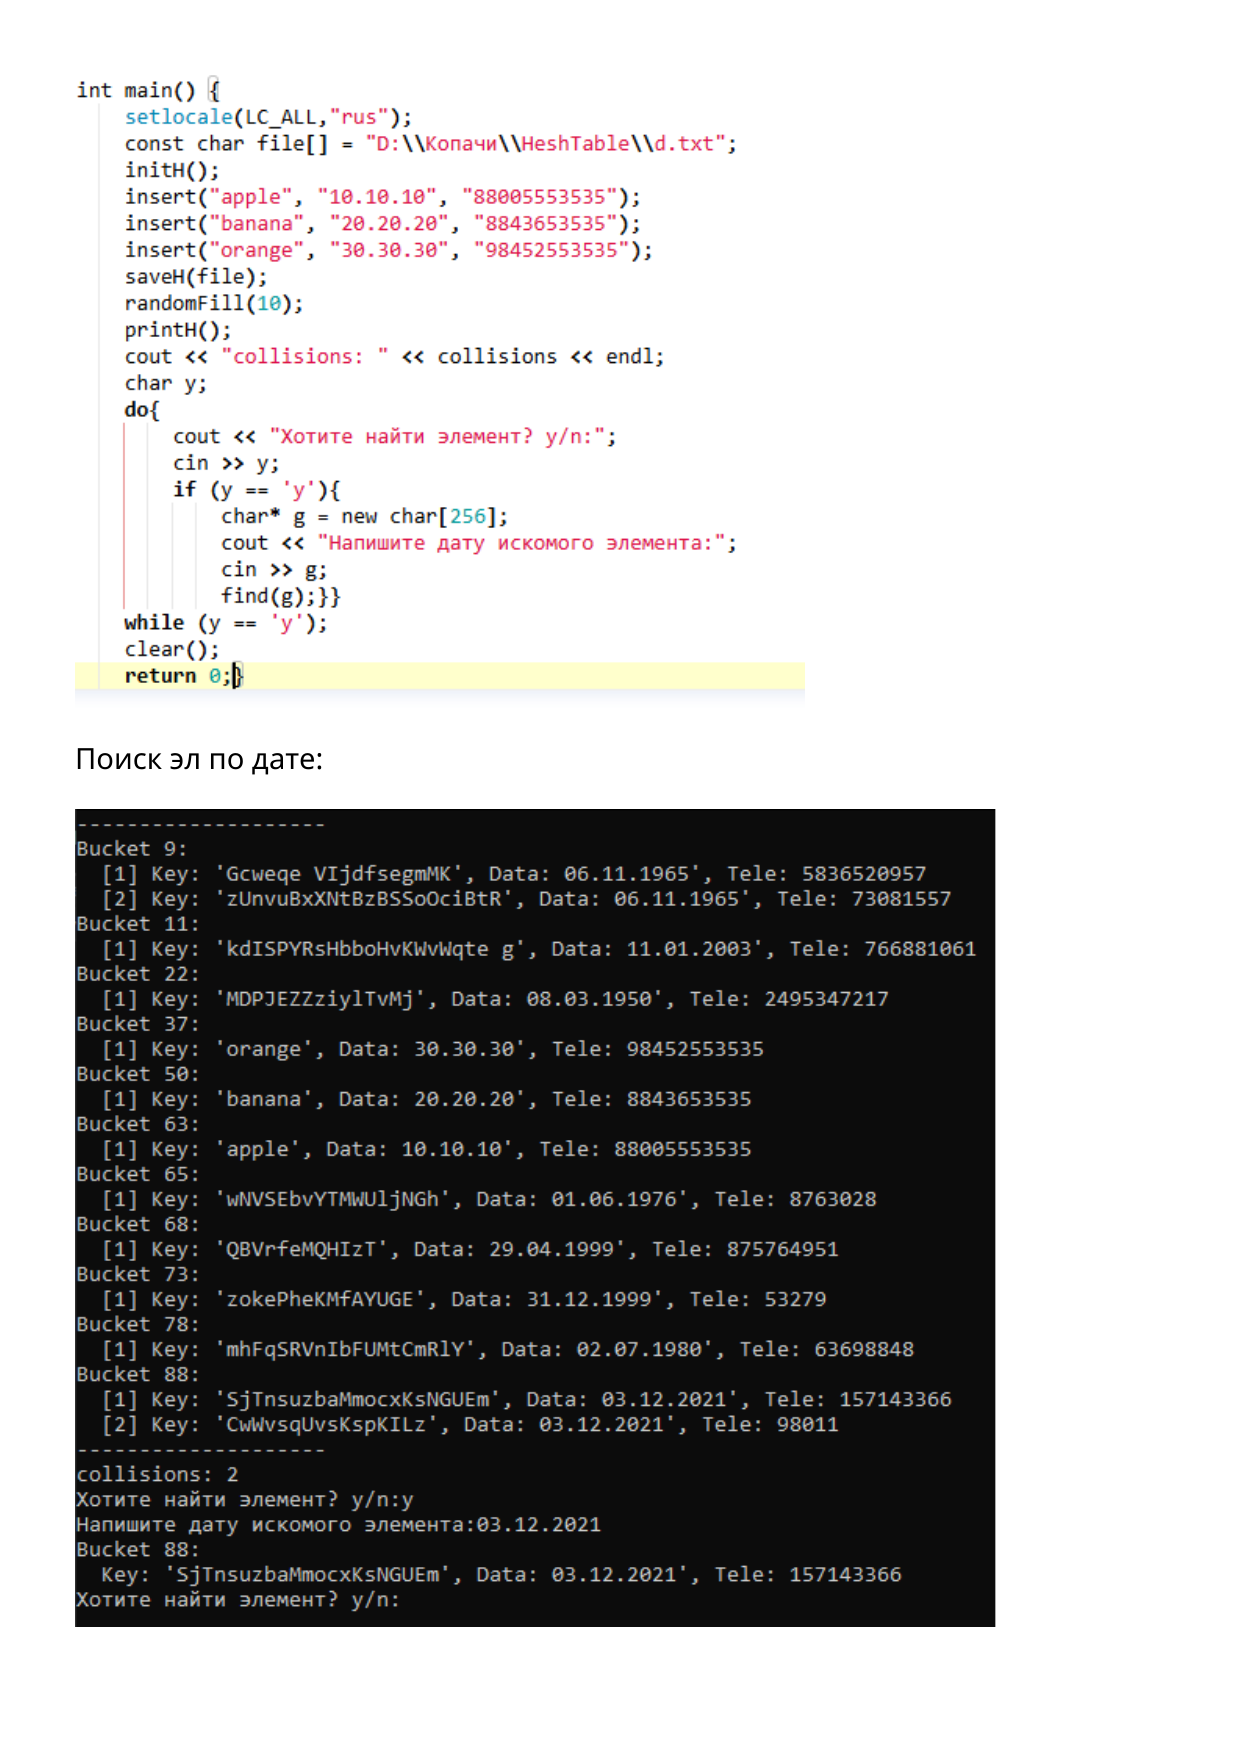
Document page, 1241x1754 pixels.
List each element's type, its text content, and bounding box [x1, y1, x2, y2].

picture [75, 809, 996, 1627]
text Поиск эл по дате: [75, 738, 1165, 778]
picture [75, 75, 805, 708]
